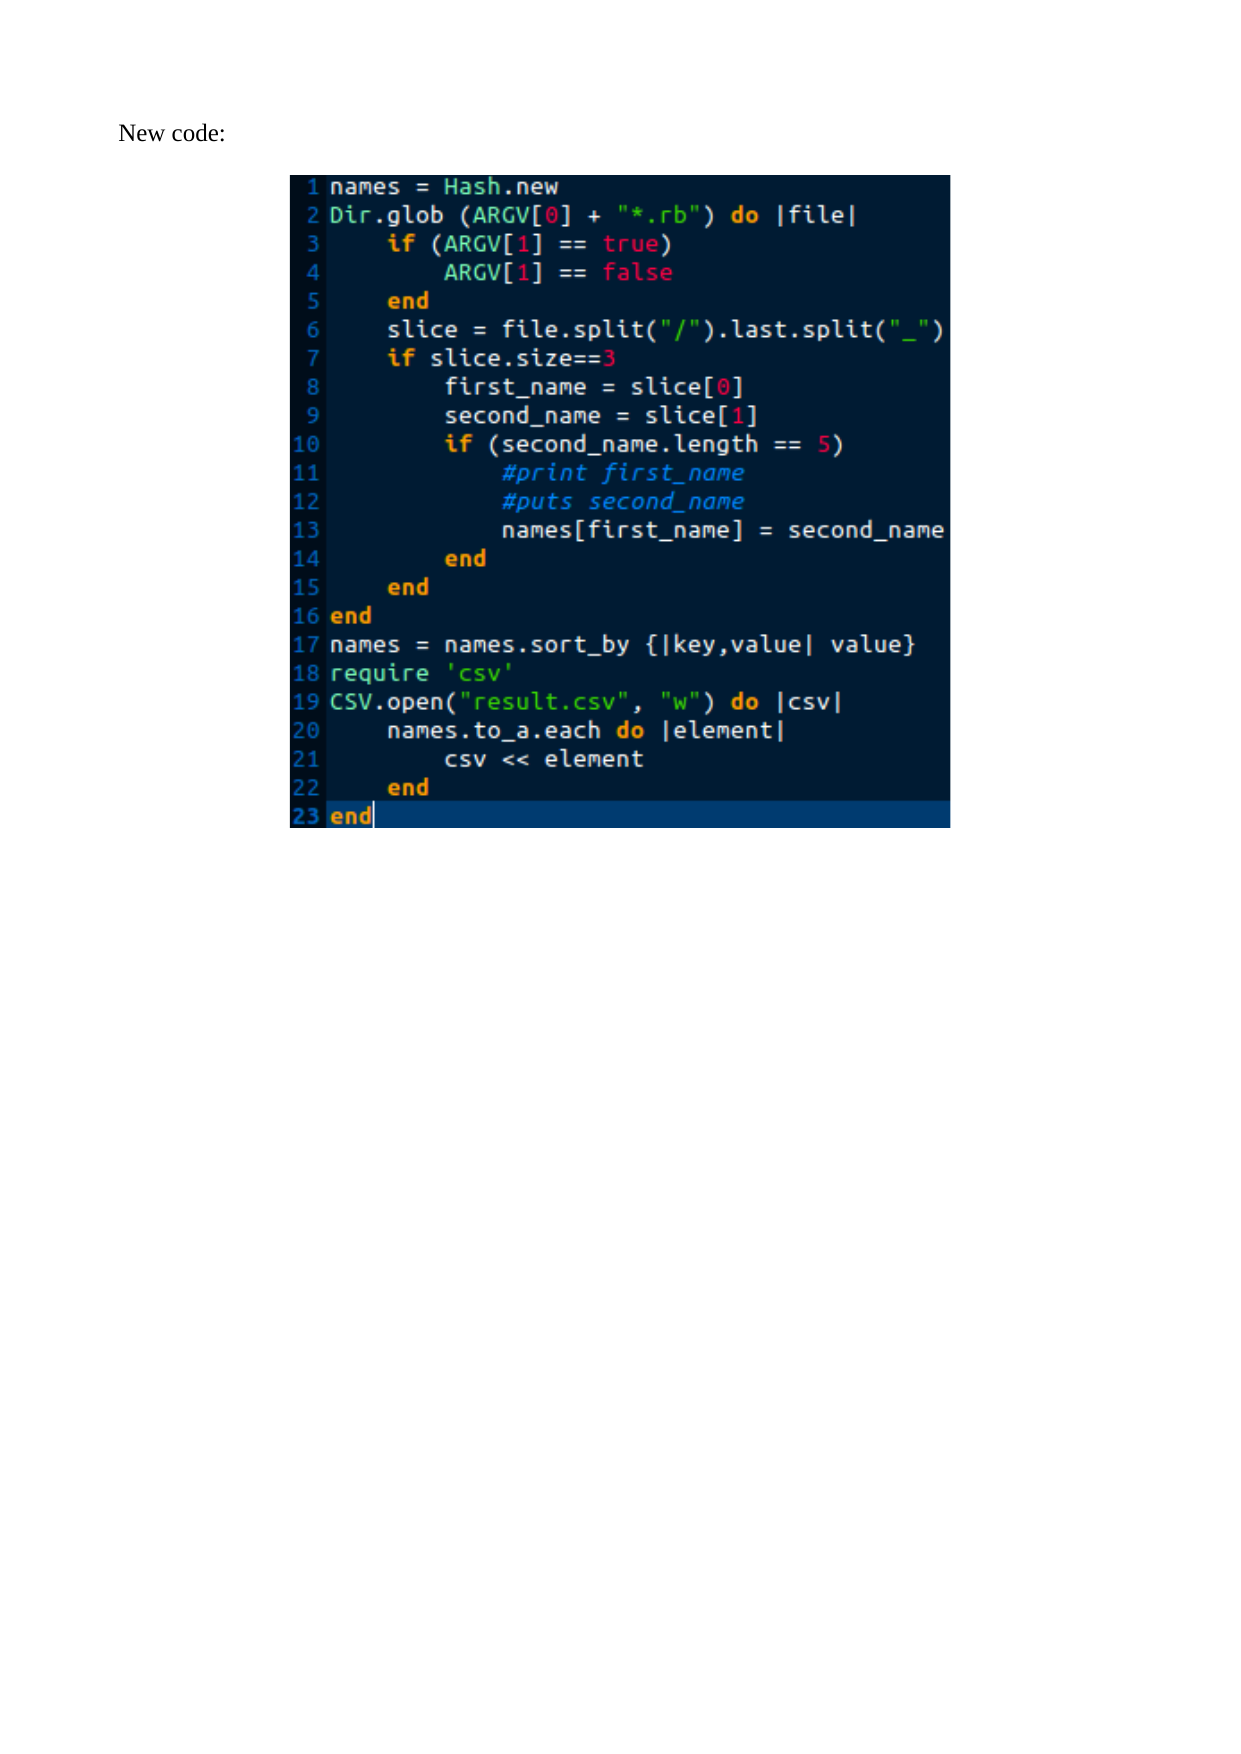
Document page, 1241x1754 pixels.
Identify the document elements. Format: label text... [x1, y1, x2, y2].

text New code: [118, 118, 1122, 147]
picture [289, 175, 951, 828]
